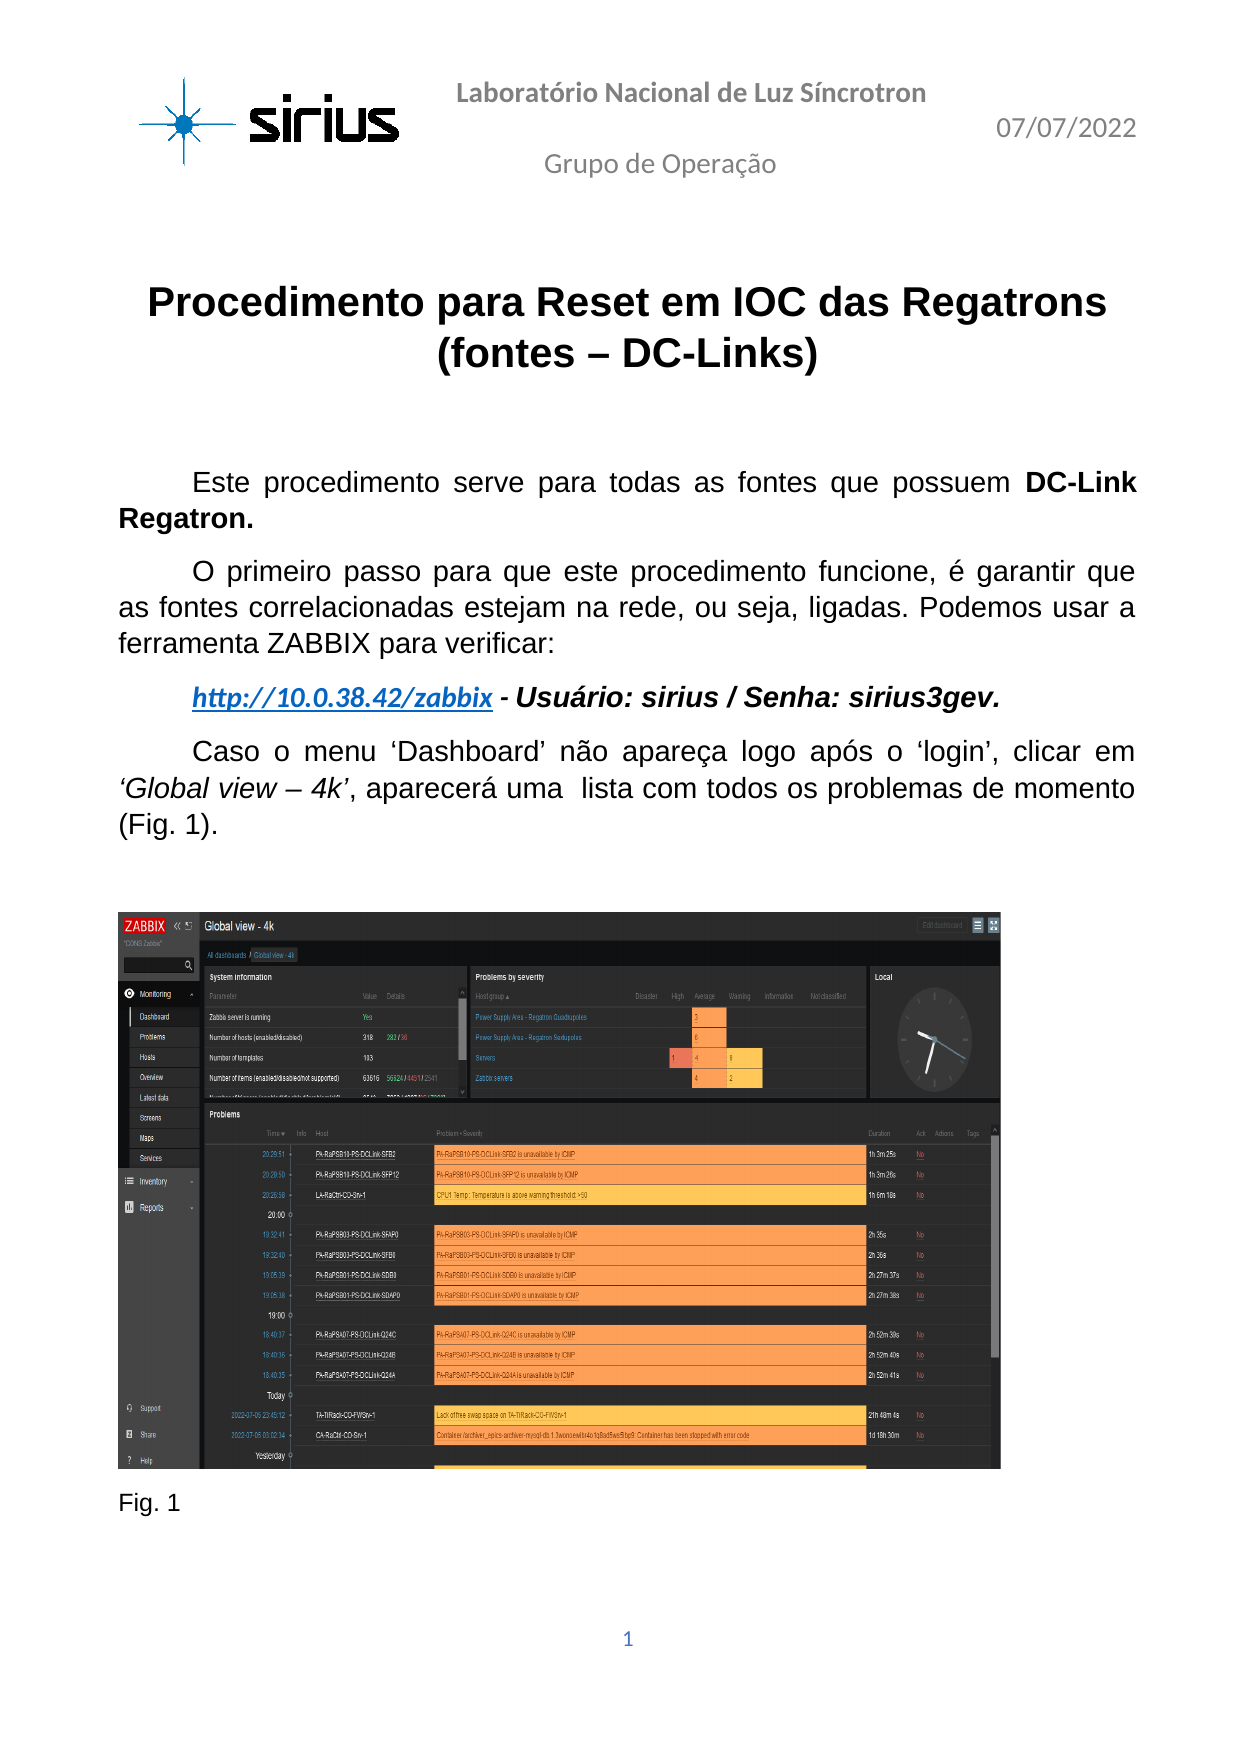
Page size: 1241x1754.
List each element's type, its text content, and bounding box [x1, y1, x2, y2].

text Procedimento para Reset em IOC das Regatrons (fontes – DC-Links) [118, 277, 1137, 377]
picture [118, 73, 416, 174]
text http://10.0.38.42/zabbix - Usuário: sirius / Senha: sirius3gev. [118, 679, 1137, 715]
text O primeiro passo para que este procedimento funcione, é garantir que as fontes correlacionadas estejam na rede, ou seja, ligadas. Podemos usar a ferramenta ZABBIX para verificar: [118, 554, 1137, 660]
text Caso o menu ‘Dashboard’ não apareça logo após o ‘login’, clicar em ‘Global view – 4k’, aparecerá uma lista com todos os problemas de momento (Fig. 1). [118, 734, 1137, 840]
picture [118, 912, 1001, 1469]
text Fig. 1 [118, 1488, 1137, 1516]
text Este procedimento serve para todas as fontes que possuem DC-Link Regatron. [118, 465, 1137, 535]
